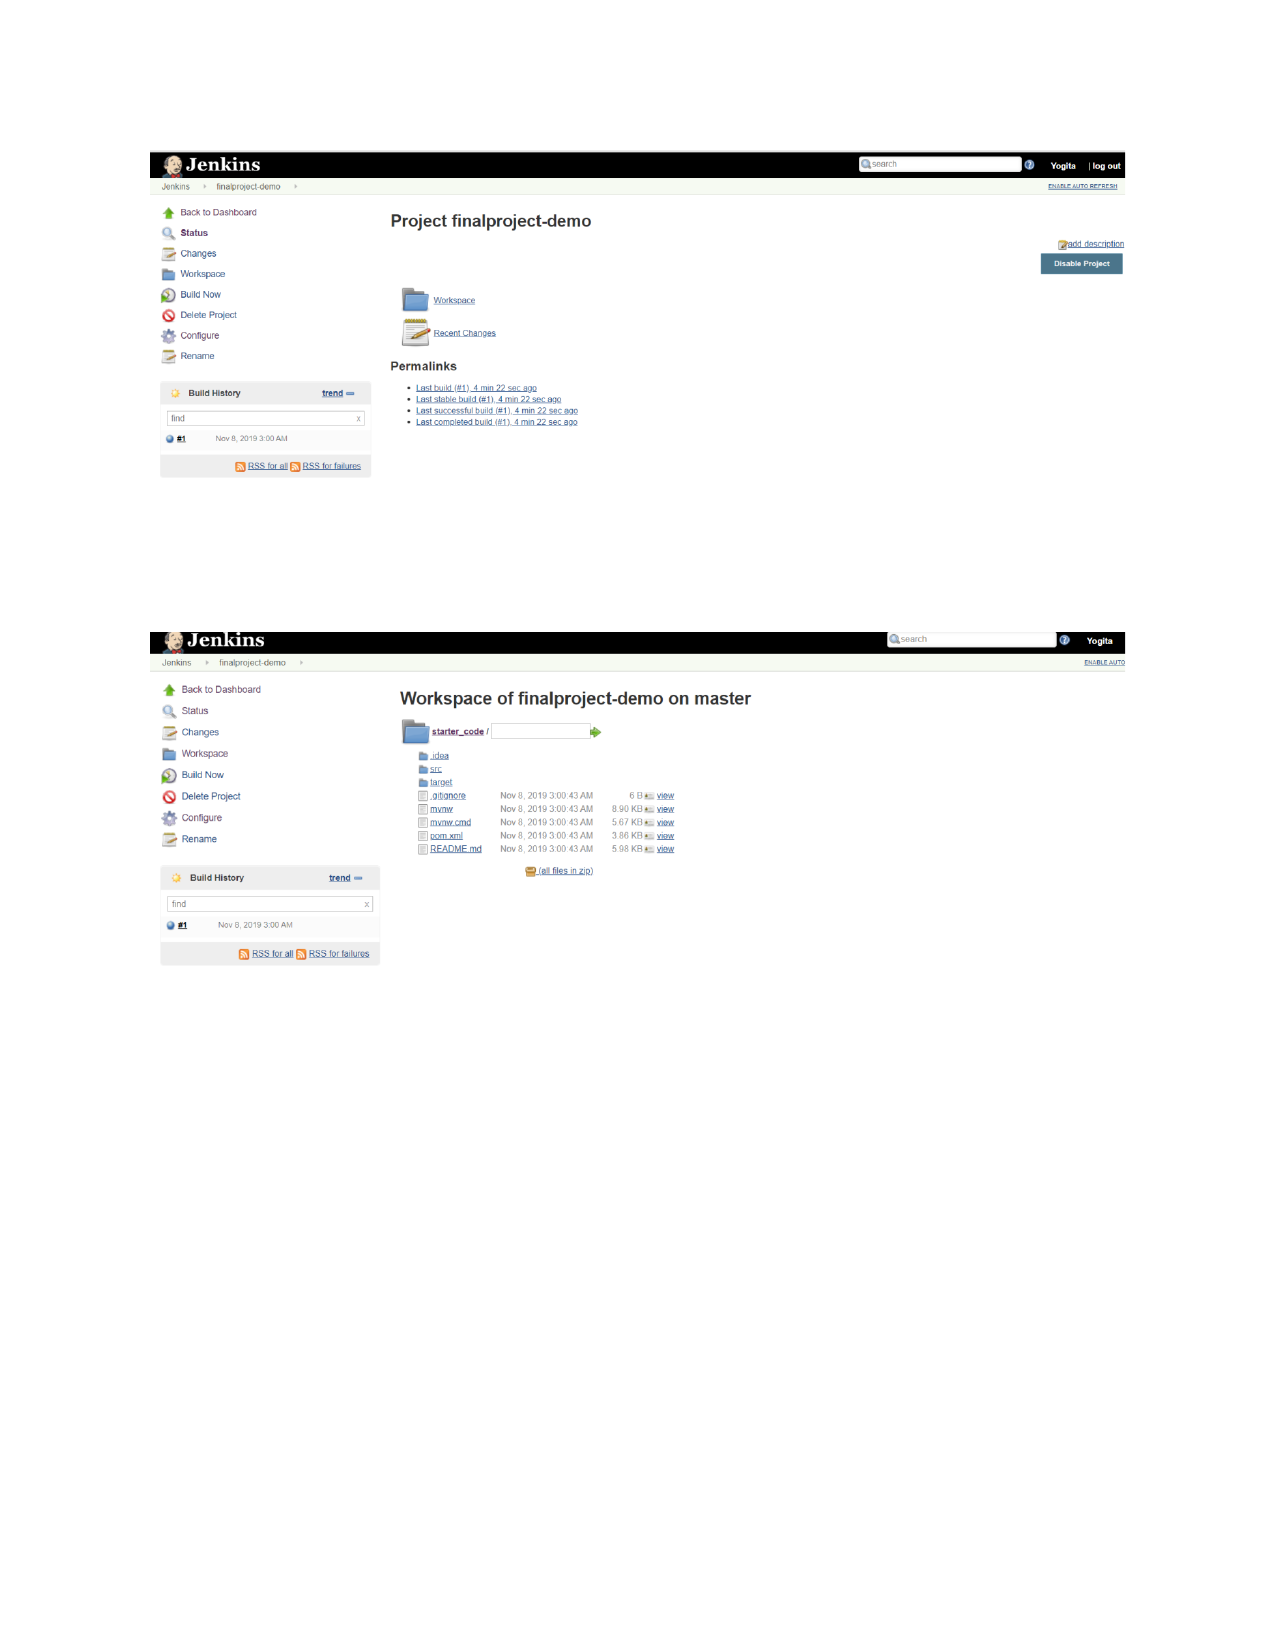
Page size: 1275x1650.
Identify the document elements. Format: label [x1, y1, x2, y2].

picture [150, 150, 1125, 607]
picture [150, 632, 1125, 1063]
